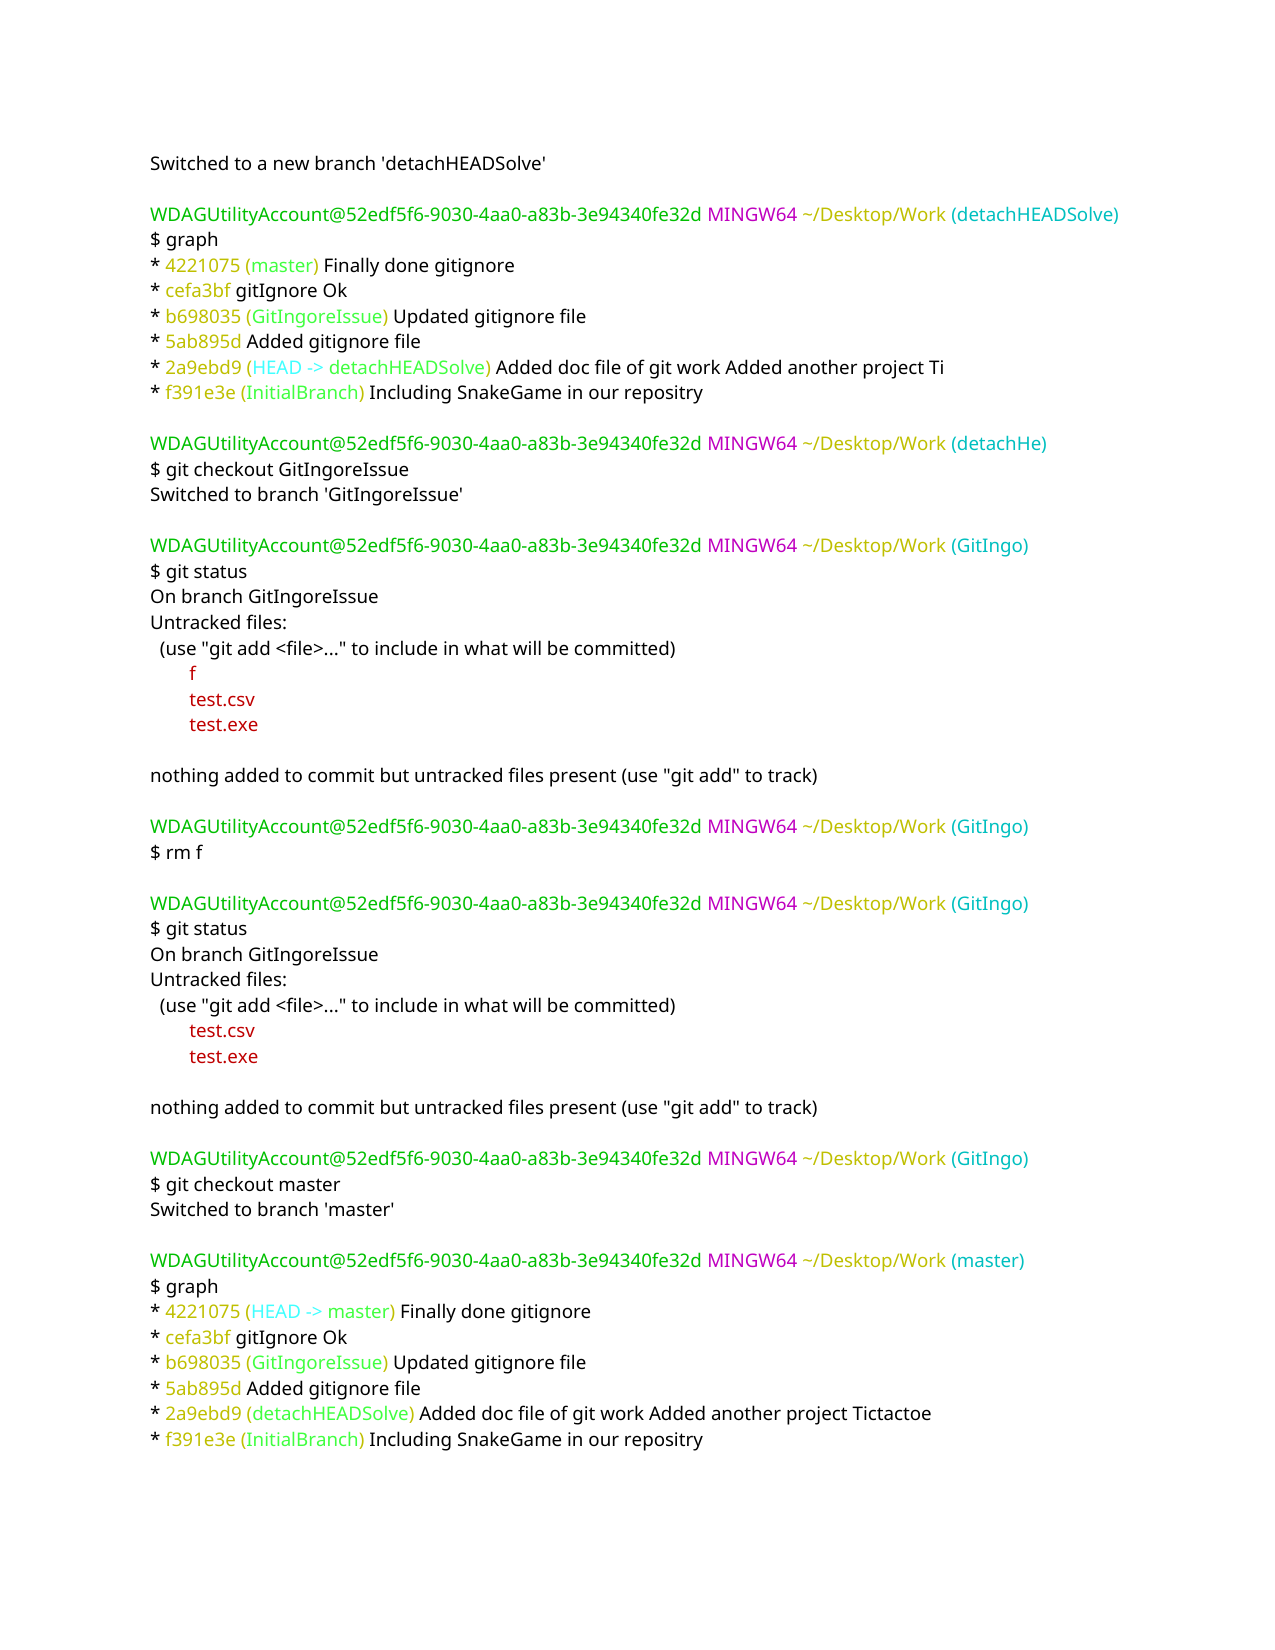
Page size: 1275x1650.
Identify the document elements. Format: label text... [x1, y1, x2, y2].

text On branch GitIngoreIssue [150, 941, 1125, 967]
text test.exe [150, 1043, 1125, 1069]
text Switched to branch 'master' [150, 1196, 1125, 1222]
text WDAGUtilityAccount@52edf5f6-9030-4aa0-a83b-3e94340fe32d MINGW64 ~/Desktop/Work (GitIngo) [150, 890, 1125, 916]
text $ graph [150, 227, 1125, 252]
text * 5ab895d Added gitignore file [150, 1375, 1125, 1401]
text WDAGUtilityAccount@52edf5f6-9030-4aa0-a83b-3e94340fe32d MINGW64 ~/Desktop/Work (GitIngo) [150, 1145, 1125, 1171]
text Untracked files: [150, 967, 1125, 992]
text $ git checkout master [150, 1171, 1125, 1196]
text nothing added to commit but untracked files present (use "git add" to track) [150, 1094, 1125, 1120]
text (use "git add <file>..." to include in what will be committed) [150, 635, 1125, 660]
text * 5ab895d Added gitignore file [150, 329, 1125, 354]
text test.csv [150, 686, 1125, 711]
text * f391e3e (InitialBranch) Including SnakeGame in our repositry [150, 1426, 1125, 1452]
text WDAGUtilityAccount@52edf5f6-9030-4aa0-a83b-3e94340fe32d MINGW64 ~/Desktop/Work (detachHe) [150, 431, 1125, 456]
text f [150, 660, 1125, 686]
text Untracked files: [150, 609, 1125, 635]
text Switched to a new branch 'detachHEADSolve' [150, 150, 1125, 176]
text nothing added to commit but untracked files present (use "git add" to track) [150, 762, 1125, 788]
text WDAGUtilityAccount@52edf5f6-9030-4aa0-a83b-3e94340fe32d MINGW64 ~/Desktop/Work (GitIngo) [150, 533, 1125, 558]
text test.exe [150, 711, 1125, 737]
text * 4221075 (master) Finally done gitignore [150, 252, 1125, 278]
text $ graph [150, 1273, 1125, 1298]
text $ git checkout GitIngoreIssue [150, 456, 1125, 482]
text WDAGUtilityAccount@52edf5f6-9030-4aa0-a83b-3e94340fe32d MINGW64 ~/Desktop/Work (master) [150, 1247, 1125, 1273]
text * 4221075 (HEAD -> master) Finally done gitignore [150, 1298, 1125, 1324]
text On branch GitIngoreIssue [150, 584, 1125, 609]
text $ git status [150, 916, 1125, 941]
text * b698035 (GitIngoreIssue) Updated gitignore file [150, 303, 1125, 329]
text (use "git add <file>..." to include in what will be committed) [150, 992, 1125, 1018]
text * f391e3e (InitialBranch) Including SnakeGame in our repositry [150, 380, 1125, 405]
text WDAGUtilityAccount@52edf5f6-9030-4aa0-a83b-3e94340fe32d MINGW64 ~/Desktop/Work (GitIngo) [150, 813, 1125, 839]
text * b698035 (GitIngoreIssue) Updated gitignore file [150, 1349, 1125, 1375]
text * 2a9ebd9 (detachHEADSolve) Added doc file of git work Added another project Tictactoe [150, 1401, 1125, 1426]
text $ rm f [150, 839, 1125, 864]
text * cefa3bf gitIgnore Ok [150, 278, 1125, 303]
text test.csv [150, 1018, 1125, 1043]
text WDAGUtilityAccount@52edf5f6-9030-4aa0-a83b-3e94340fe32d MINGW64 ~/Desktop/Work (detachHEADSolve) [150, 201, 1125, 227]
text * cefa3bf gitIgnore Ok [150, 1324, 1125, 1349]
text Switched to branch 'GitIngoreIssue' [150, 482, 1125, 507]
text * 2a9ebd9 (HEAD -> detachHEADSolve) Added doc file of git work Added another project Ti [150, 354, 1125, 380]
text $ git status [150, 558, 1125, 584]
